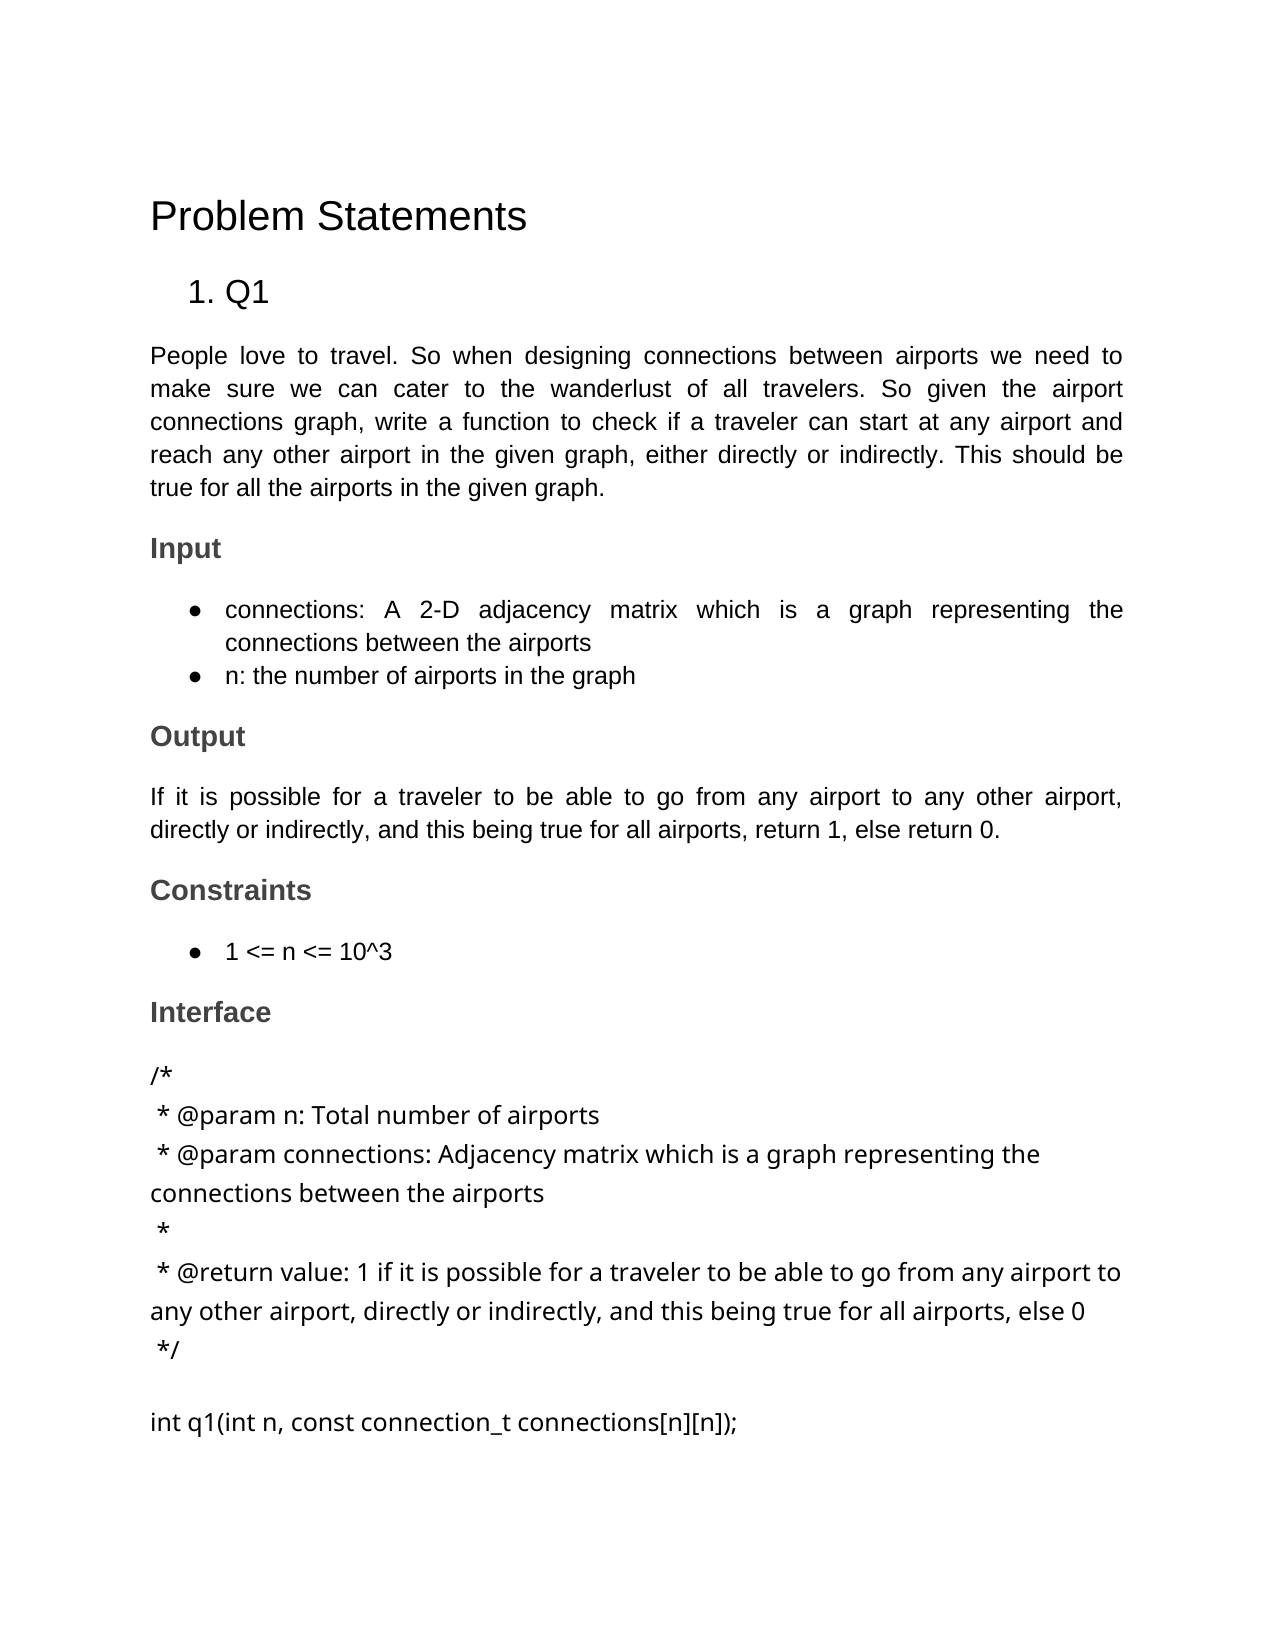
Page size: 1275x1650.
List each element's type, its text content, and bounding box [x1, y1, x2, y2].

text If it is possible for a traveler to be able to go from any airport to any other airport, directly or indirectly, and this being true for all airports, return 1, else return 0. [150, 782, 1125, 844]
text * [150, 1215, 1125, 1249]
text * @param connections: Adjacency matrix which is a graph representing the connections between the airports [150, 1137, 1125, 1210]
list 1 <= n <= 10^3 [187, 937, 1125, 966]
text int q1(int n, const connection_t connections[n][n]); [150, 1405, 1125, 1439]
text */ [150, 1332, 1125, 1367]
text * @param n: Total number of airports [150, 1097, 1125, 1132]
subtitle Input [150, 531, 1125, 564]
list n: the number of airports in the graph [187, 661, 1125, 689]
text People love to travel. So when designing connections between airports we need to make sure we can cater to the wanderlust of all travelers. So given the airport connections graph, write a function to check if a traveler can start at any airport and reach any other airport in the given graph, either directly or indirectly. This should be true for all the airports in the given graph. [150, 341, 1125, 502]
subtitle Q1 [187, 272, 1125, 310]
subtitle Interface [150, 995, 1125, 1028]
text /* [150, 1058, 1125, 1092]
subtitle Output [150, 719, 1125, 752]
list connections: A 2-D adjacency matrix which is a graph representing the connections between the airports [187, 594, 1125, 656]
subtitle Constraints [150, 873, 1125, 907]
subtitle Problem Statements [150, 192, 1125, 239]
text * @return value: 1 if it is possible for a traveler to be able to go from any airport to any other airport, directly or indirectly, and this being true for all airports, else 0 [150, 1254, 1125, 1327]
